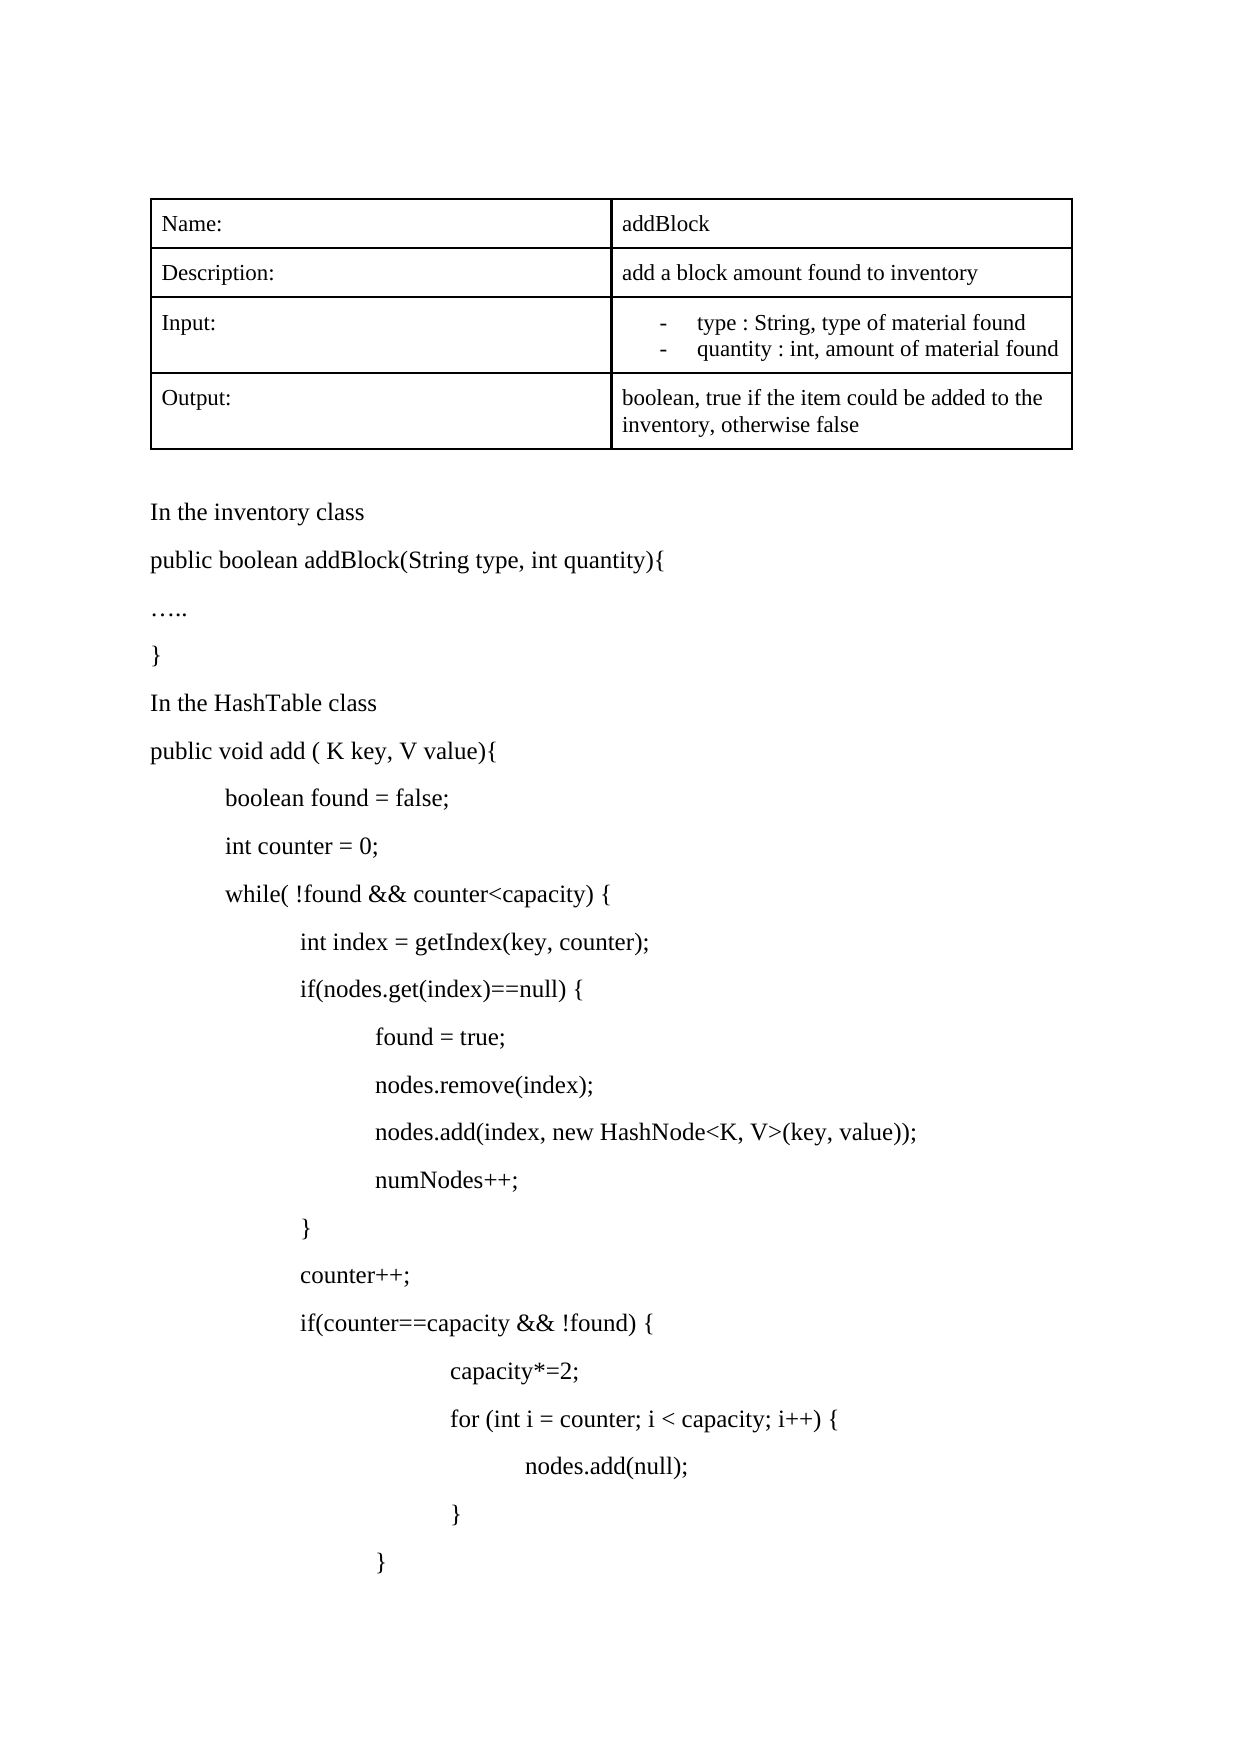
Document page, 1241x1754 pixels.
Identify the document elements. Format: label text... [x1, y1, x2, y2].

table_header addBlock [613, 200, 1071, 247]
text capacity*=2; [150, 1356, 1090, 1385]
text if(nodes.get(index)==null) { [150, 974, 1090, 1003]
text nodes.remove(index); [150, 1070, 1090, 1098]
text In the inventory class [150, 497, 1090, 526]
text while( !found && counter<capacity) { [150, 879, 1090, 908]
text for (int i = counter; i < capacity; i++) { [150, 1404, 1090, 1432]
text } [150, 1547, 1090, 1576]
text counter++; [150, 1261, 1090, 1289]
table_cell boolean, true if the item could be added to the inventory, otherwise false [613, 374, 1071, 447]
text found = true; [150, 1022, 1090, 1051]
text public void add ( K key, V value){ [150, 736, 1090, 764]
text public boolean addBlock(String type, int quantity){ [150, 545, 1090, 574]
table_cell Output: [152, 374, 610, 447]
text ….. [150, 593, 1090, 621]
text } [150, 1213, 1090, 1242]
text boolean found = false; [150, 783, 1090, 812]
table_cell Description: [152, 249, 610, 296]
text int index = getIndex(key, counter); [150, 927, 1090, 955]
text numNodes++; [150, 1165, 1090, 1194]
text int counter = 0; [150, 831, 1090, 860]
table_cell type : String, type of material found quantity : int, amount of material found [613, 298, 1071, 372]
text In the HashTable class [150, 688, 1090, 717]
text } [150, 640, 1090, 669]
table_cell Input: [152, 298, 610, 372]
table_header Name: [152, 200, 610, 247]
table_cell add a block amount found to inventory [613, 249, 1071, 296]
text if(counter==capacity && !found) { [150, 1308, 1090, 1337]
text nodes.add(index, new HashNode<K, V>(key, value)); [150, 1117, 1090, 1146]
text } [150, 1499, 1090, 1528]
text nodes.add(null); [150, 1451, 1090, 1480]
